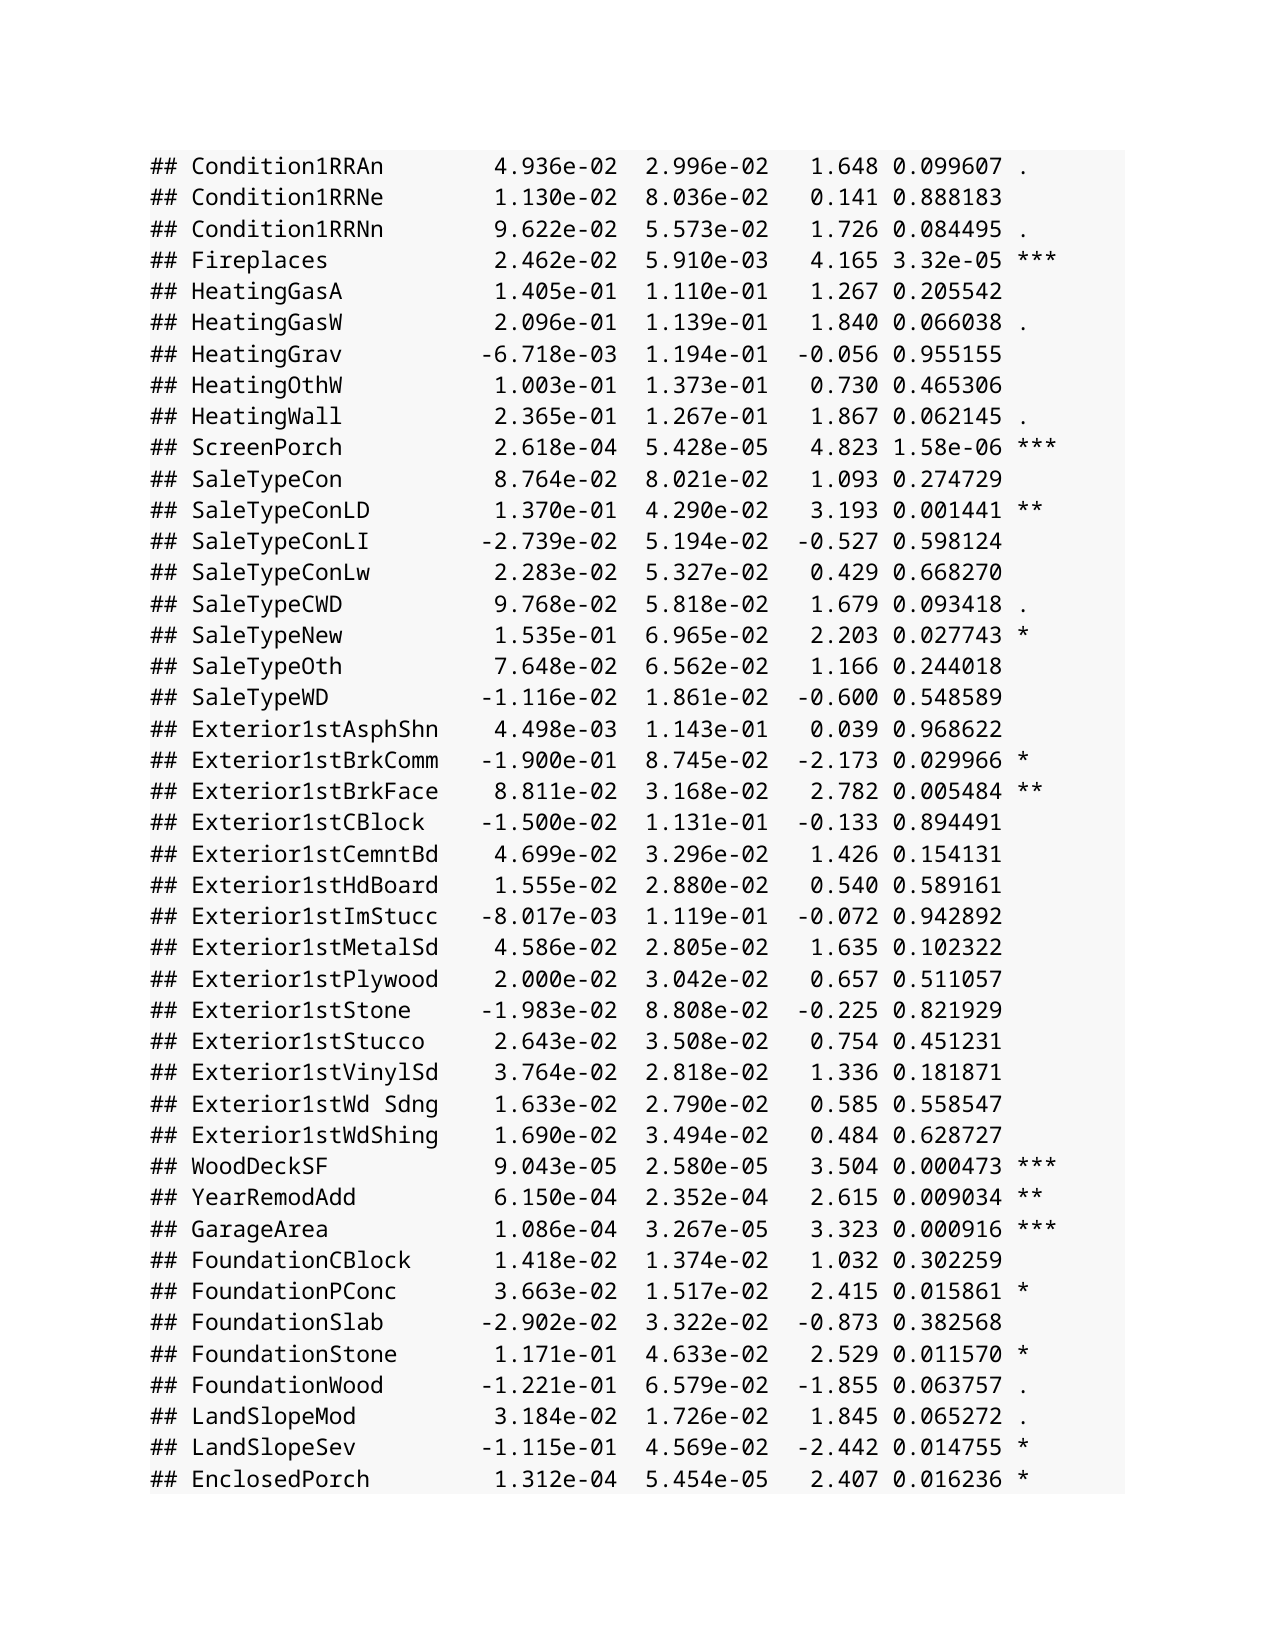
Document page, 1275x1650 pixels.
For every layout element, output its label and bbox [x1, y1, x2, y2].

text [150, 150, 1125, 1494]
